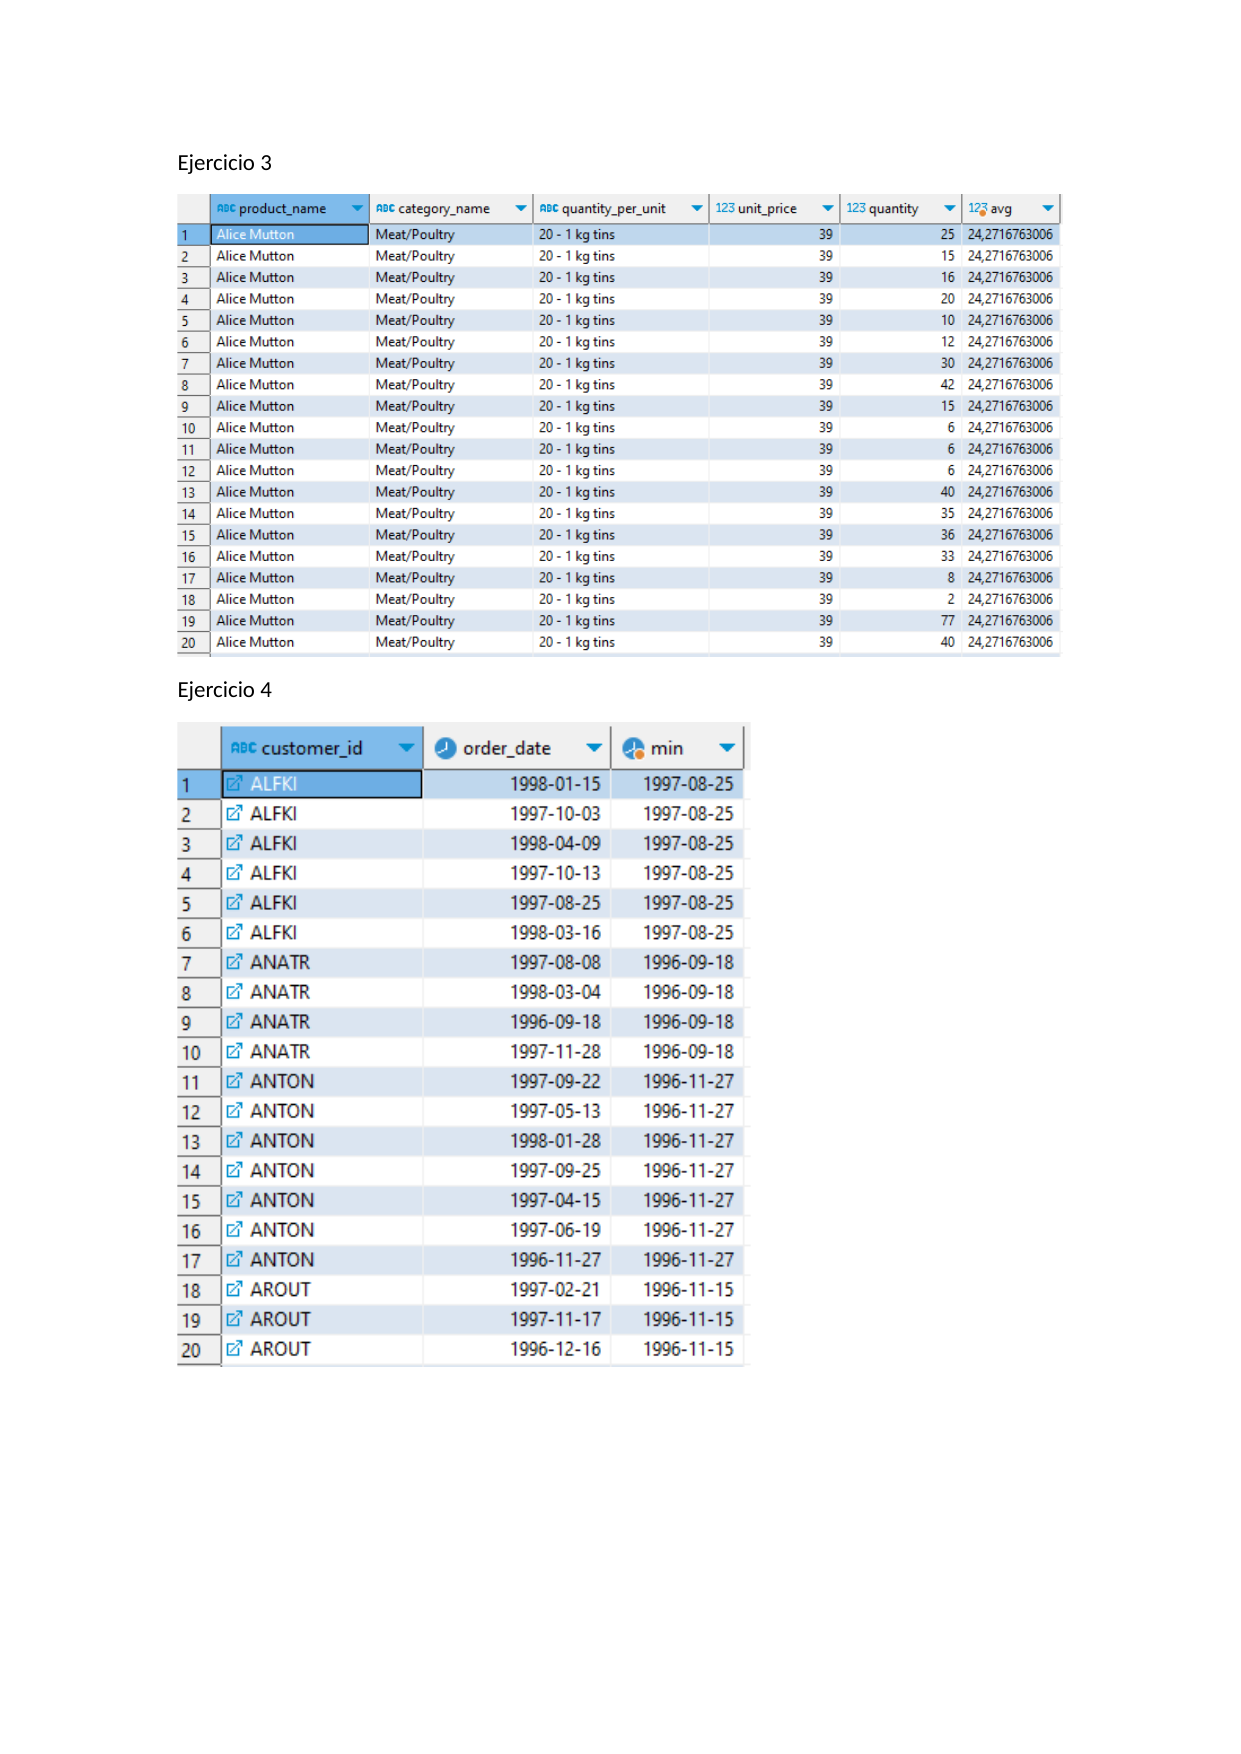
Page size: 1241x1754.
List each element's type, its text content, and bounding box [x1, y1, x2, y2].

picture [177, 722, 751, 1367]
text Ejercicio 3 [177, 148, 1063, 176]
text Ejercicio 4 [177, 675, 1063, 703]
picture [177, 194, 1063, 657]
